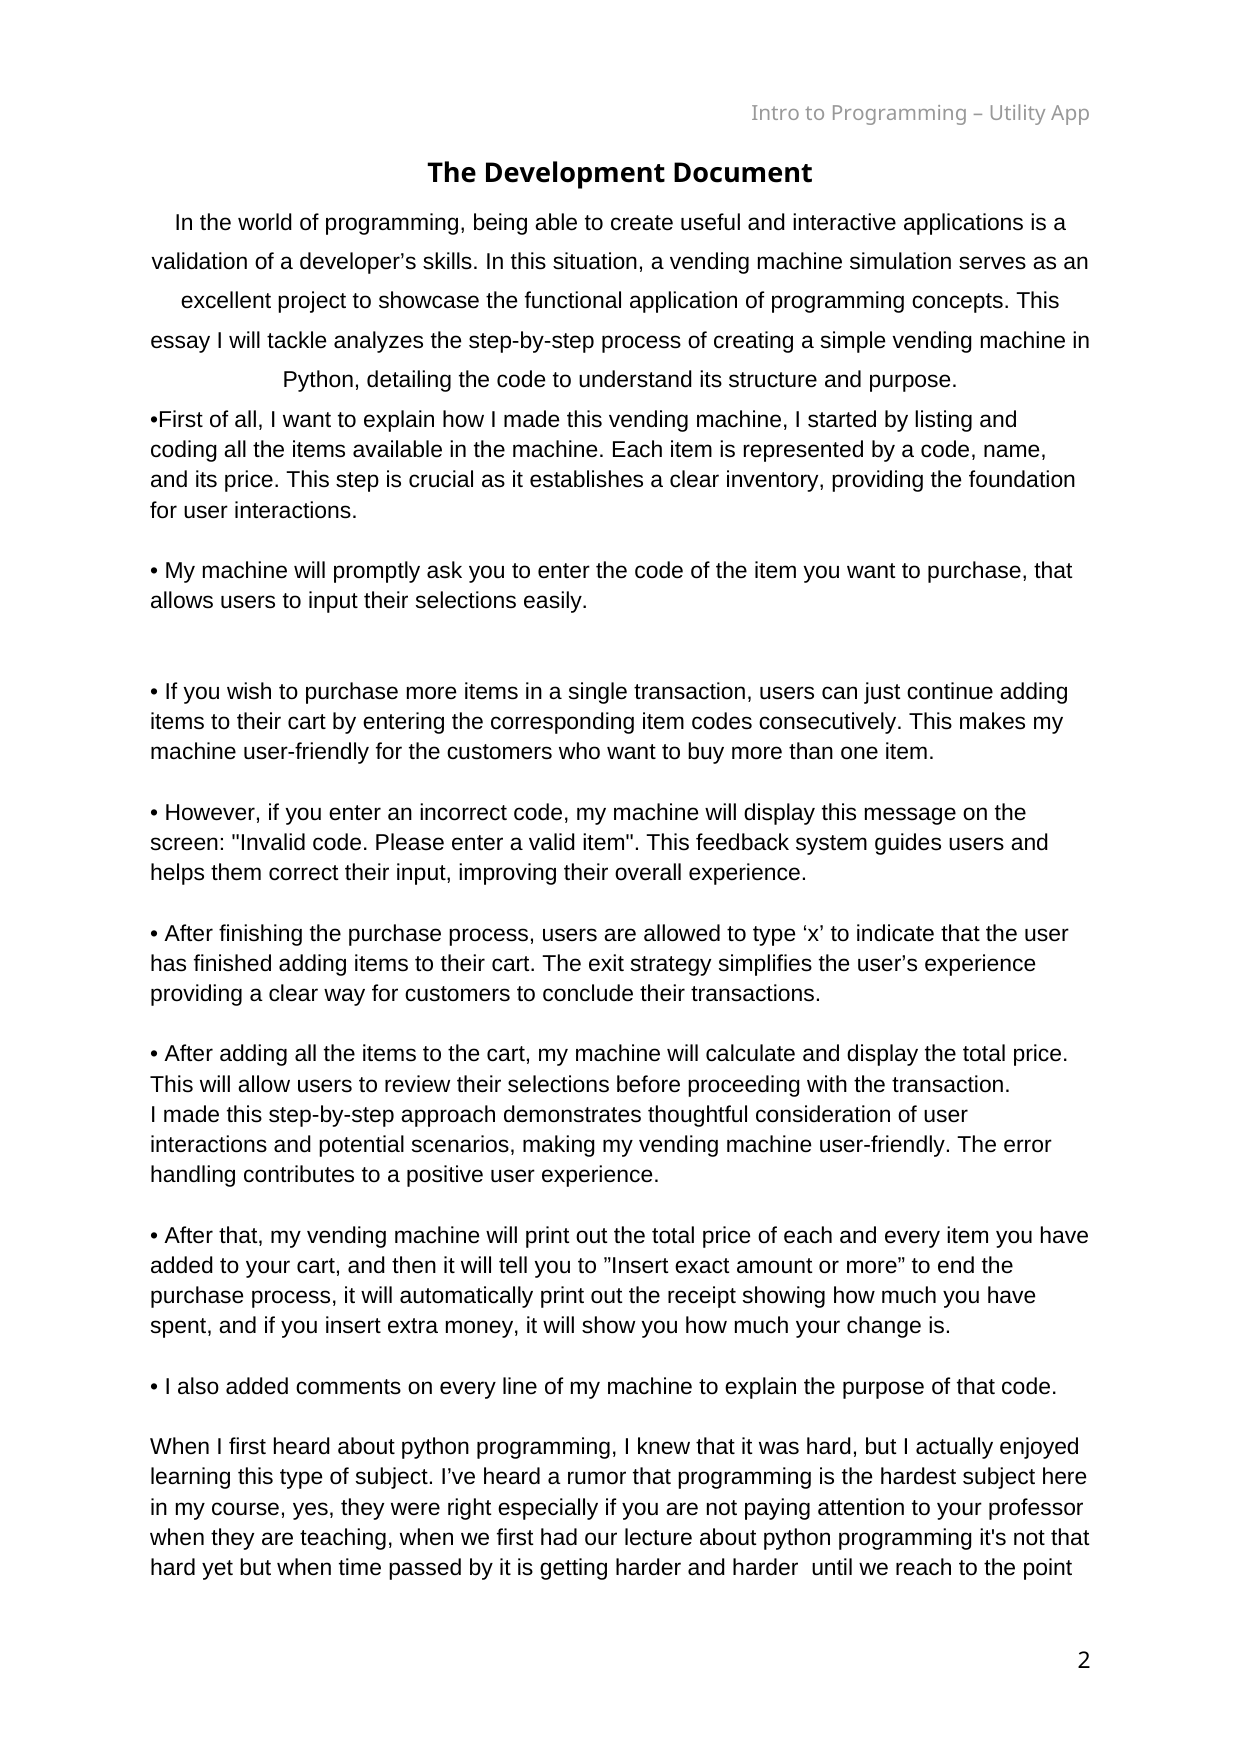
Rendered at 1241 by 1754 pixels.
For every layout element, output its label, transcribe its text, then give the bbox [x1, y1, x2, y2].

text • After adding all the items to the cart, my machine will calculate and display the total price. This will allow users to review their selections before proceeding with the transaction. [150, 1040, 1090, 1097]
text • If you wish to purchase more items in a single transaction, users can just continue adding items to their cart by entering the corresponding item codes consecutively. This makes my machine user-friendly for the customers who want to buy more than one item. [150, 678, 1090, 764]
text • After finishing the purchase process, users are allowed to type ‘x’ to indicate that the user has finished adding items to their cart. The exit strategy simplifies the user’s experience providing a clear way for customers to conclude their transactions. [150, 919, 1090, 1006]
text In the world of programming, being able to create useful and interactive applications is a validation of a developer’s skills. In this situation, a vending machine simulation serves as an excellent project to showcase the functional application of programming concepts. This essay I will tackle analyzes the step-by-step process of creating a simple vending machine in Python, detailing the code to understand its structure and purpose. [150, 208, 1090, 393]
text The Development Document [150, 153, 1090, 190]
text • After that, my vending machine will print out the total price of each and every item you have added to your cart, and then it will tell you to ”Insert exact amount or more” to end the purchase process, it will automatically print out the receipt showing how much you have spent, and if you insert extra money, it will show you how much your change is. [150, 1222, 1090, 1338]
text •First of all, I want to explain how I made this vending machine, I started by listing and coding all the items available in the machine. Each item is represented by a code, name, and its price. This step is crucial as it establishes a clear inventory, providing the foundation for user interactions. [150, 406, 1090, 523]
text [150, 1433, 1090, 1580]
text • However, if you enter an incorrect code, my machine will display this message on the screen: "Invalid code. Please enter a valid item". This feedback system guides users and helps them correct their input, improving their overall experience. [150, 799, 1090, 885]
text I made this step-by-step approach demonstrates thoughtful consideration of user interactions and potential scenarios, making my vending machine user-friendly. The error handling contributes to a positive user experience. [150, 1101, 1090, 1187]
text • My machine will promptly ask you to enter the code of the item you want to purchase, that allows users to input their selections easily. [150, 557, 1090, 674]
text • I also added comments on every line of my machine to explain the purpose of that code. [150, 1373, 1090, 1429]
